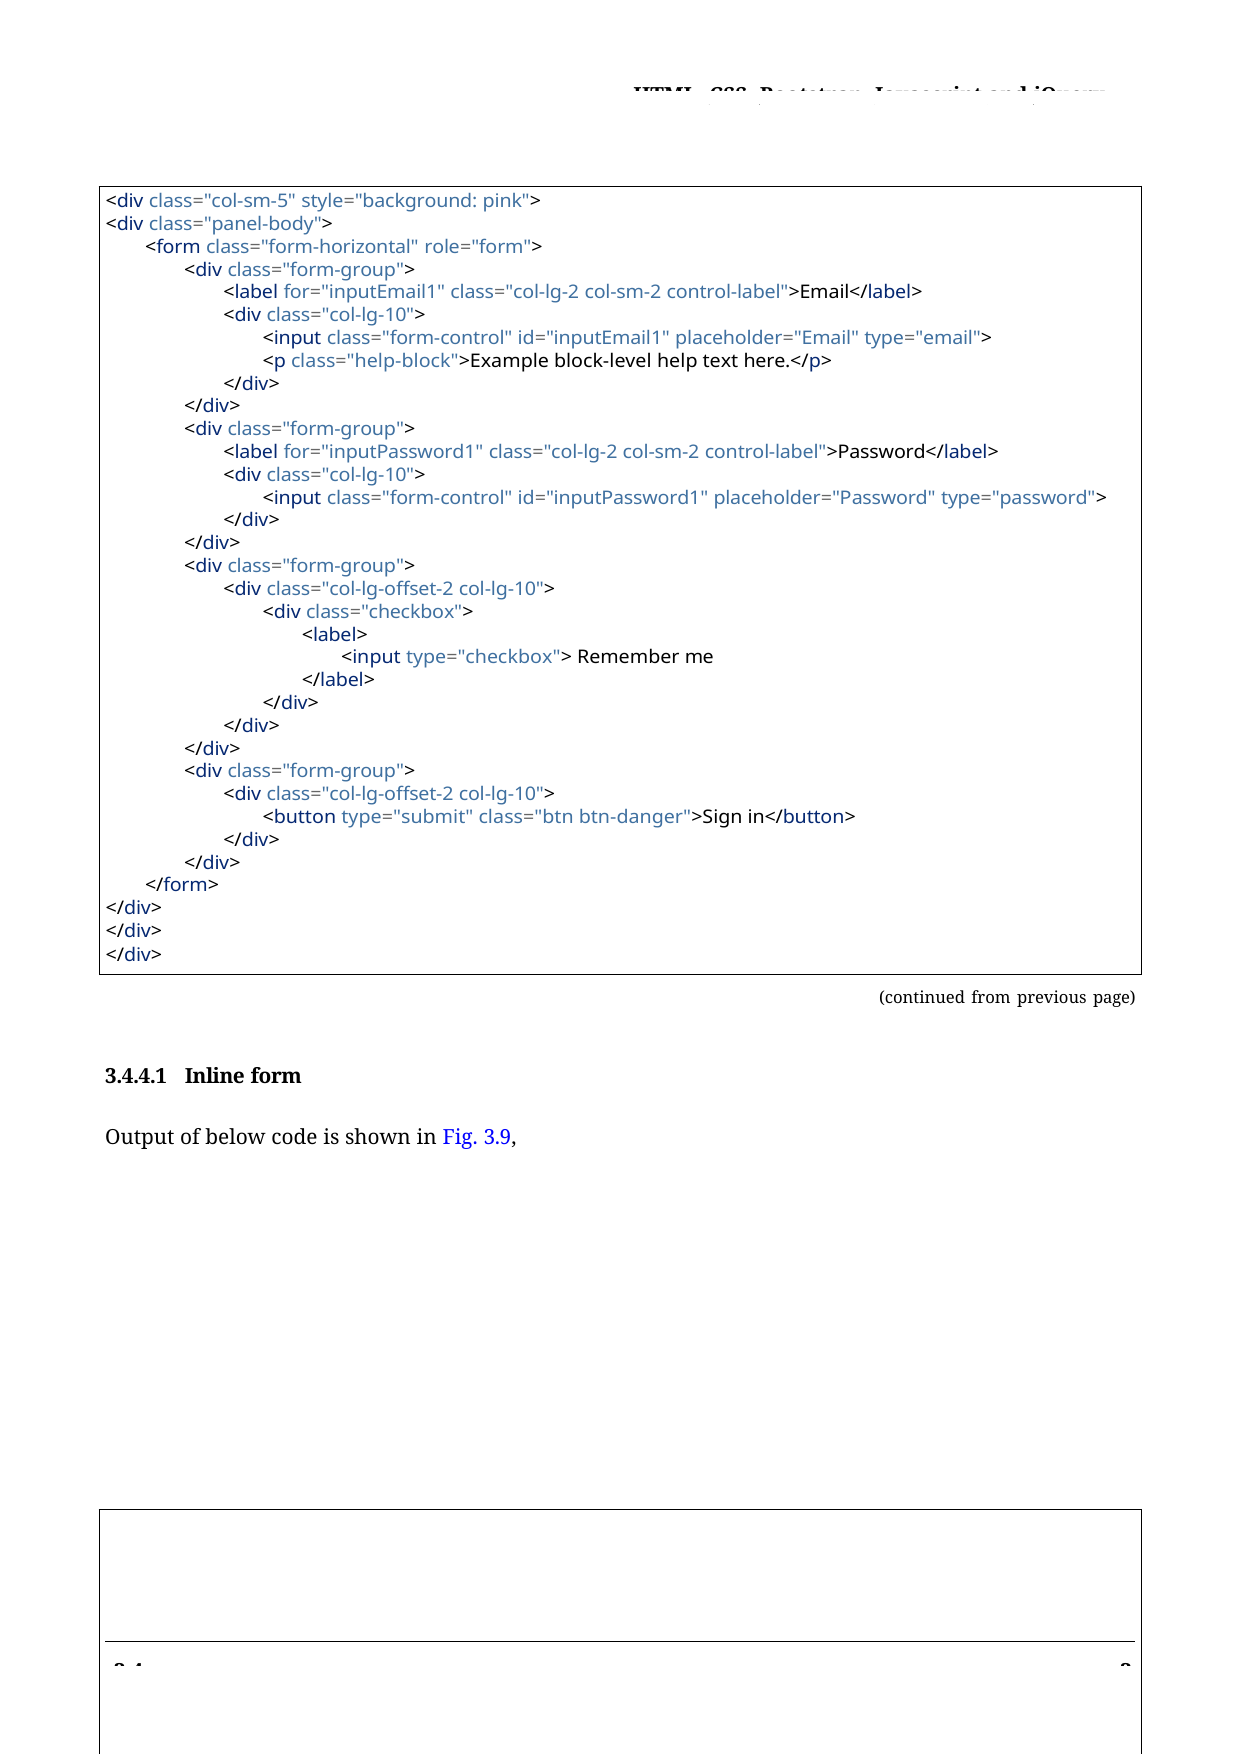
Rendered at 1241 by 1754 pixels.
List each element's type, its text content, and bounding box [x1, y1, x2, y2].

subtitle Inline form [105, 1062, 1153, 1090]
subtitle Output of below code is shown in Fig. 3.9, [105, 1122, 1153, 1151]
text (continued from previous page) [50, 164, 1135, 1009]
